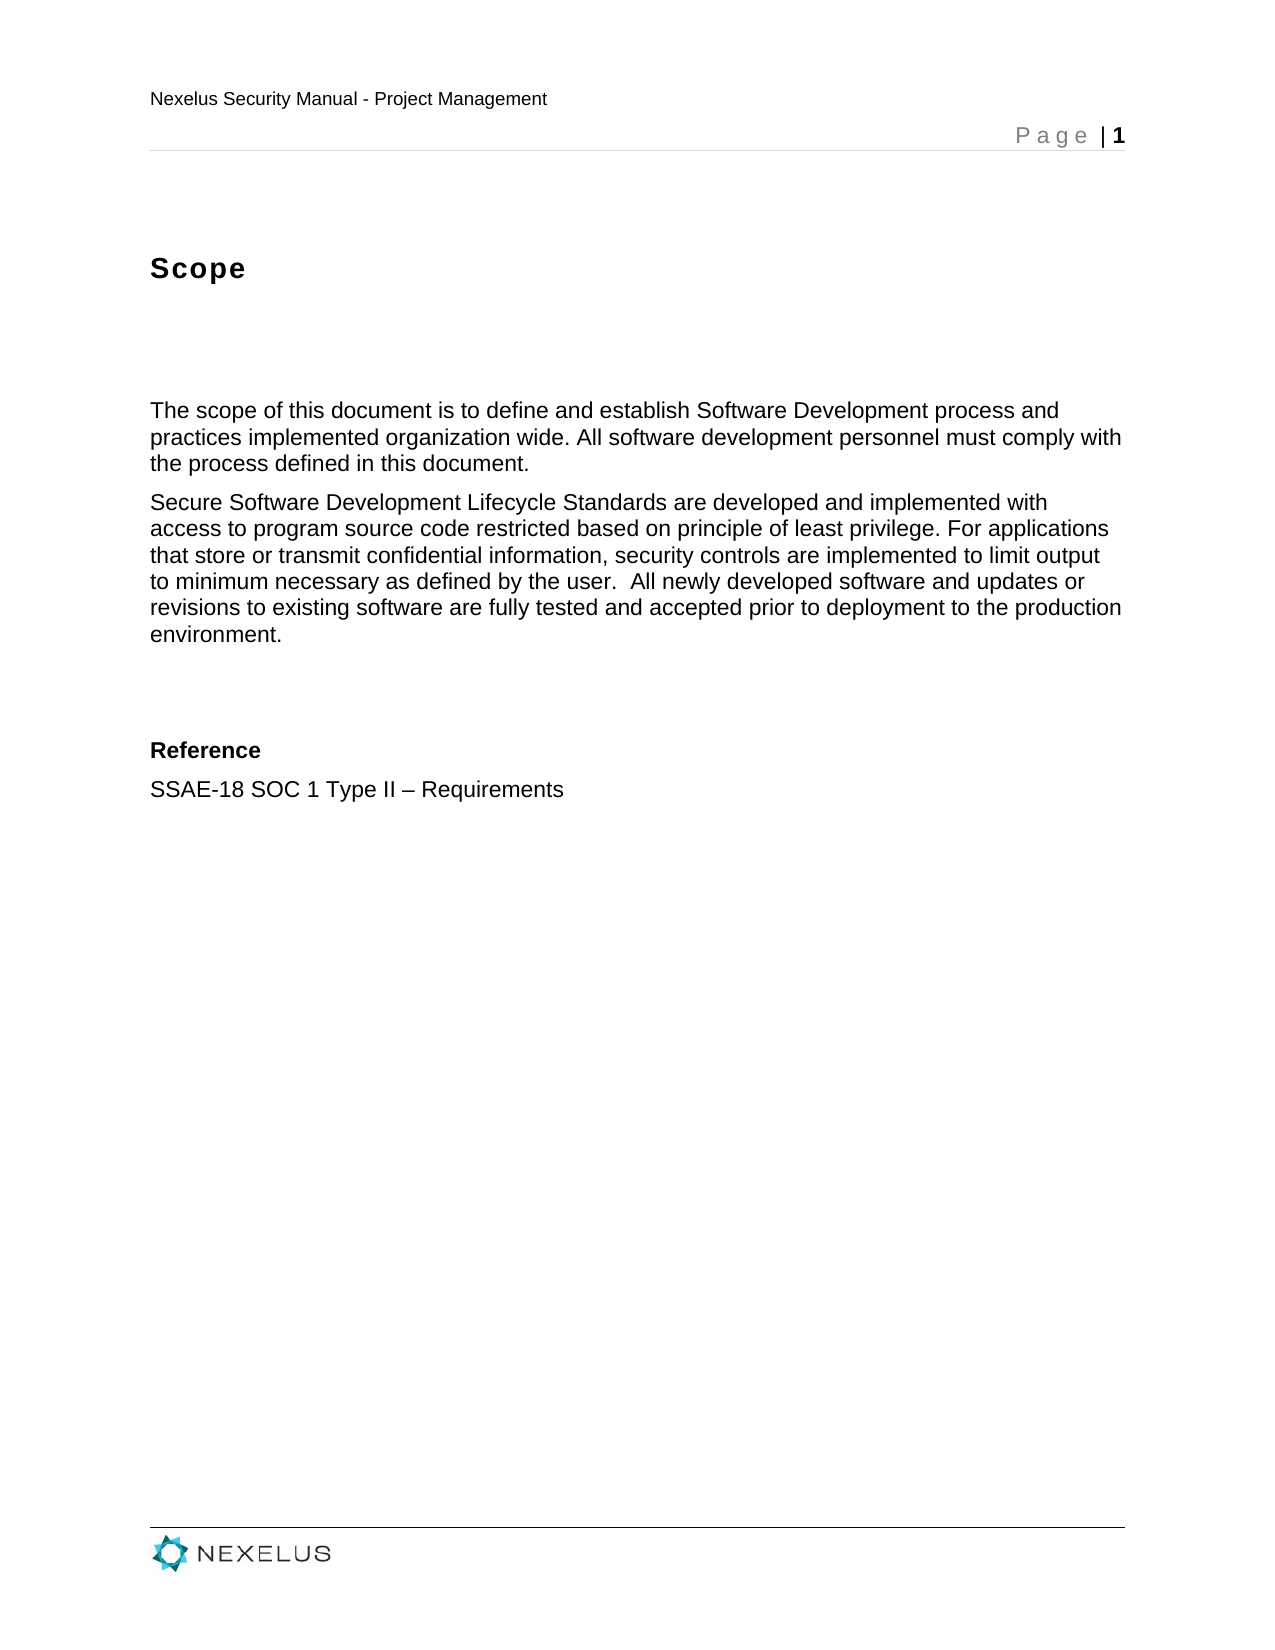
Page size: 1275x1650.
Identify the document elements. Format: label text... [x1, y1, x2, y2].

picture [150, 1530, 332, 1575]
text Reference [150, 737, 1125, 764]
text Secure Software Development Lifecycle Standards are developed and implemented with access to program source code restricted based on principle of least privilege. For applications that store or transmit confidential information, security controls are implemented to limit output to minimum necessary as defined by the user. All newly developed software and updates or revisions to existing software are fully tested and accepted prior to deployment to the production environment. [150, 489, 1125, 647]
list SSAE-18 SOC 1 Type II – Requirements [150, 776, 1125, 802]
text The scope of this document is to define and establish Software Development process and practices implemented organization wide. All software development personnel must comply with the process defined in this document. [150, 397, 1125, 476]
subtitle Scope [150, 227, 1125, 285]
